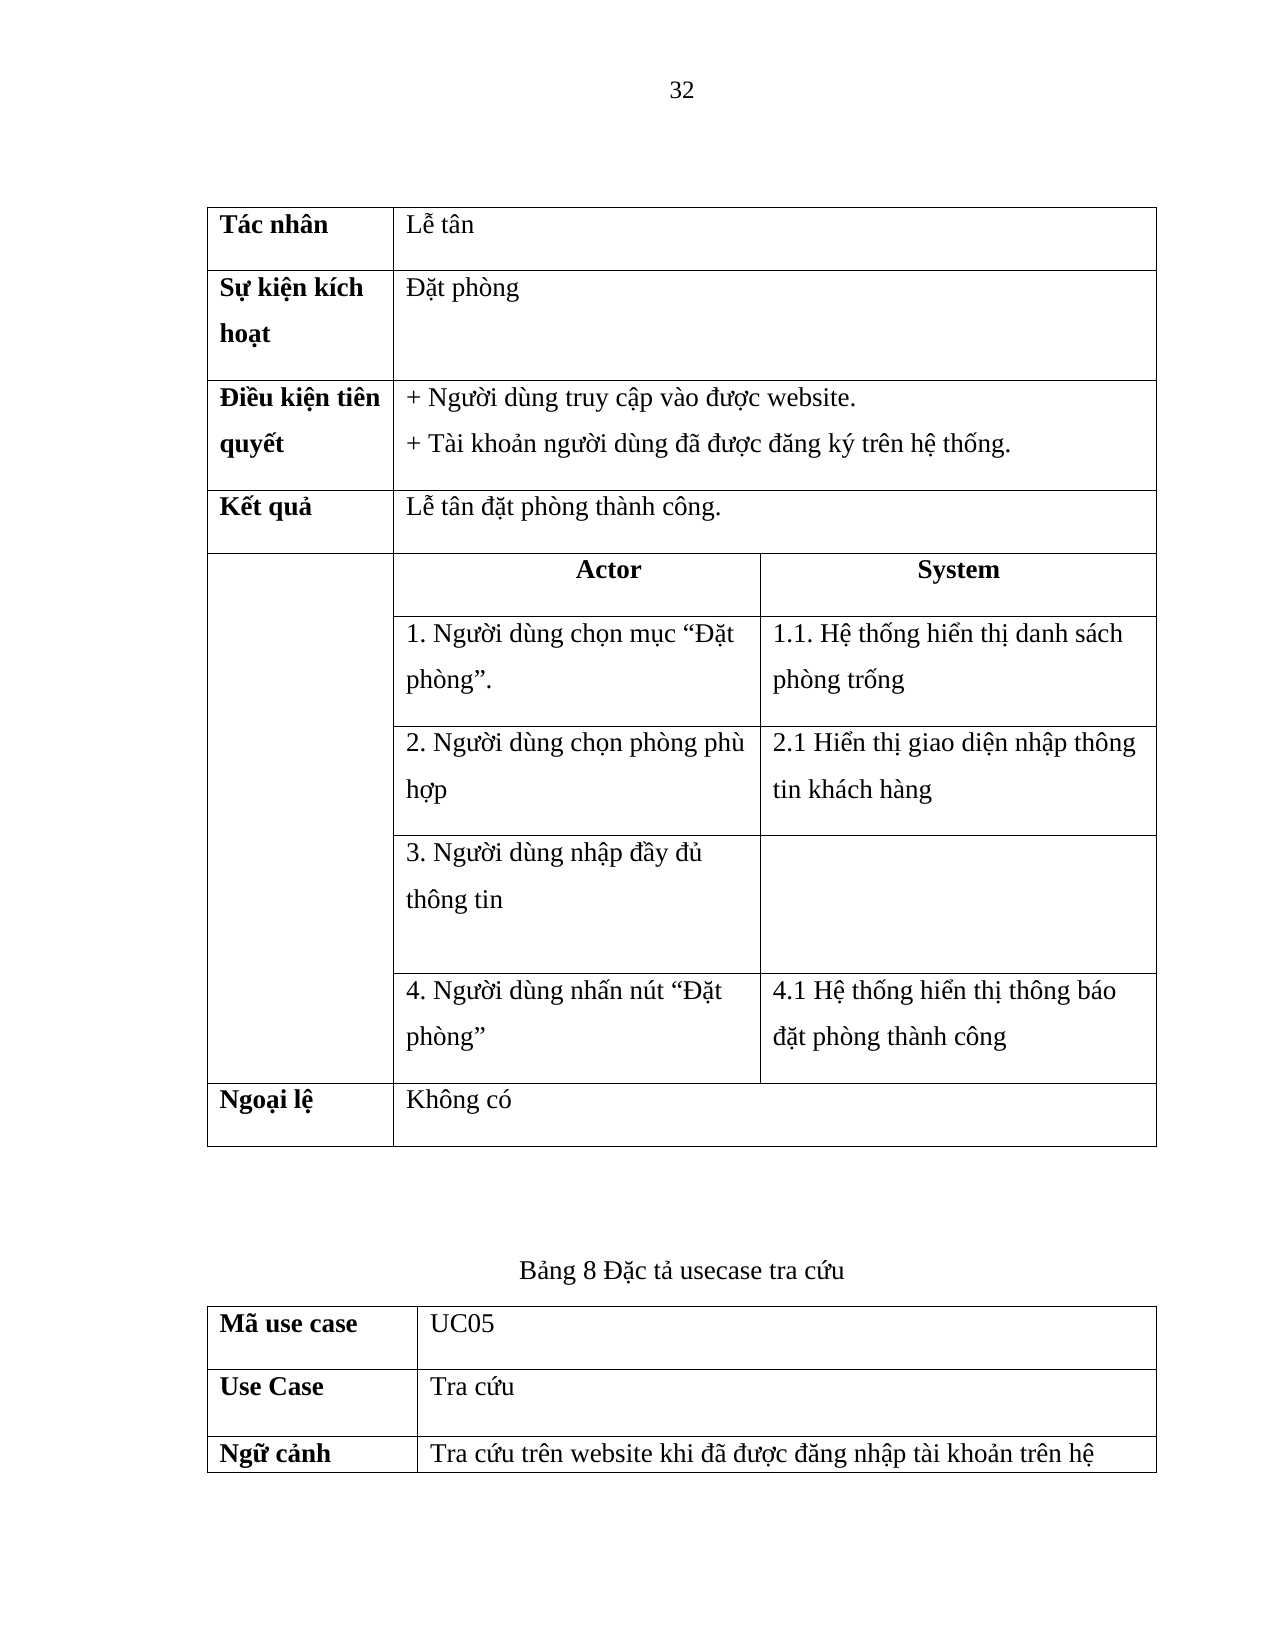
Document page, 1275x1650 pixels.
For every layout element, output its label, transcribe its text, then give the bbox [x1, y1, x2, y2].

table_cell Điều kiện tiên quyết [208, 381, 393, 489]
table_cell Không có [394, 1084, 1156, 1146]
table_cell Đặt phòng [394, 271, 1156, 380]
table_cell [761, 836, 1156, 973]
table_cell Ngoại lệ [208, 1084, 393, 1146]
table_cell Tác nhân [208, 208, 393, 270]
table_cell 4. Người dùng nhấn nút “Đặt phòng” [394, 974, 760, 1082]
table_cell [208, 554, 393, 1082]
table_cell Sự kiện kích hoạt [208, 271, 393, 380]
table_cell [418, 1437, 1156, 1472]
table_cell 4.1 Hệ thống hiển thị thông báo đặt phòng thành công [761, 974, 1156, 1082]
table_cell 1.1. Hệ thống hiển thị danh sách phòng trống [761, 617, 1156, 726]
table_cell 2.1 Hiển thị giao diện nhập thông tin khách hàng [761, 727, 1156, 835]
table_cell + Người dùng truy cập vào được website. + Tài khoản người dùng đã được đăng ký trên hệ thống. [394, 381, 1156, 489]
table_header Mã use case [208, 1307, 417, 1369]
table_cell System [761, 554, 1156, 616]
table_cell Lễ tân [394, 208, 1156, 270]
table_cell Use Case [208, 1370, 417, 1436]
table_cell Lễ tân đặt phòng thành công. [394, 491, 1156, 553]
table_cell Kết quả [208, 491, 393, 553]
table_cell 1. Người dùng chọn mục “Đặt phòng”. [394, 617, 760, 726]
table_header UC05 [418, 1307, 1156, 1369]
table_cell Tra cứu [418, 1370, 1156, 1436]
table_cell Actor [394, 554, 760, 616]
table_cell 3. Người dùng nhập đầy đủ thông tin [394, 836, 760, 973]
table_cell Ngữ cảnh [208, 1437, 417, 1472]
table_cell 2. Người dùng chọn phòng phù hợp [394, 727, 760, 835]
